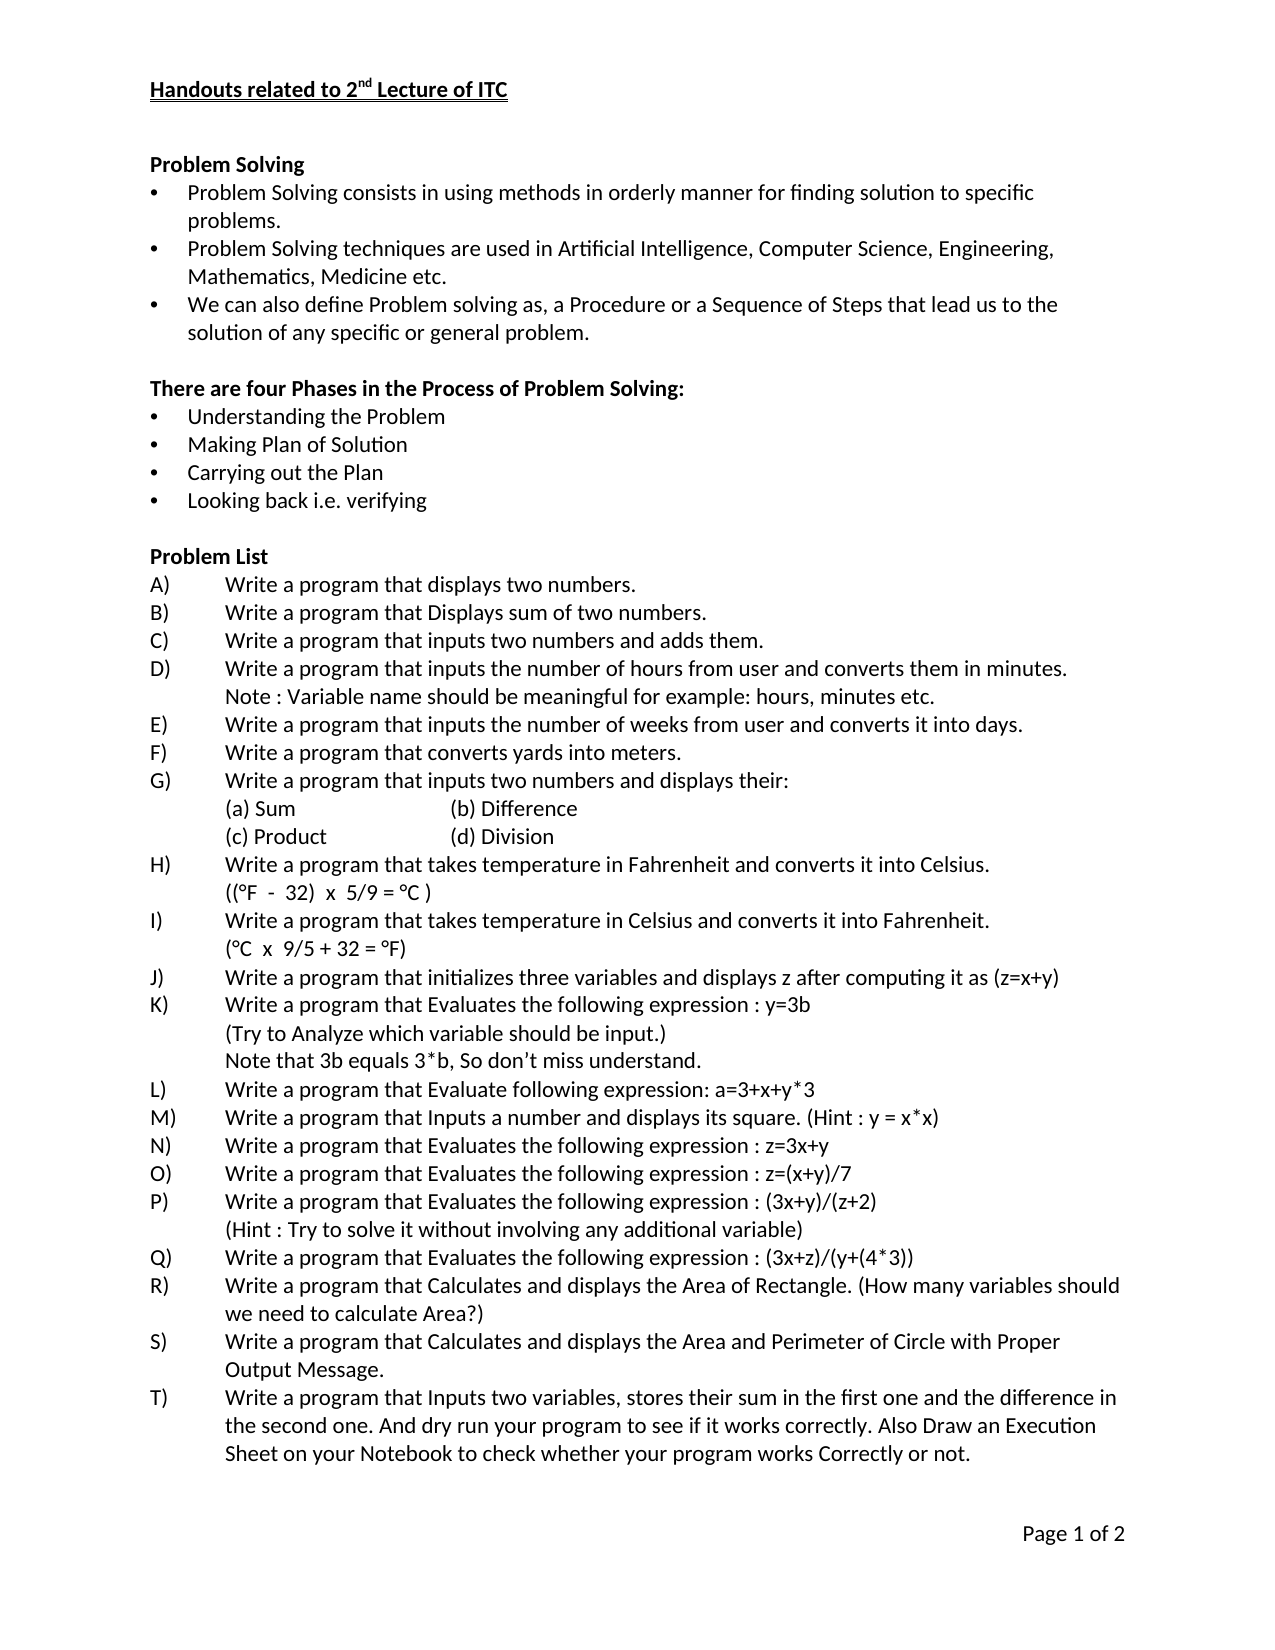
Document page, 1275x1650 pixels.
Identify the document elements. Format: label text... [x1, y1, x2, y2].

text K) Write a program that Evaluates the following expression : y=3b (Try to Analyze which variable should be input.) [150, 991, 1125, 1047]
text E) Write a program that inputs the number of weeks from user and converts it into days. [150, 710, 1125, 738]
text I) Write a program that takes temperature in Celsius and converts it into Fahrenheit. (°C x 9/5 + 32 = °F) [150, 907, 1125, 963]
text M) Write a program that Inputs a number and displays its square. (Hint : y = x*x) [150, 1103, 1125, 1131]
text N) Write a program that Evaluates the following expression : z=3x+y [150, 1131, 1125, 1159]
text Note : Variable name should be meaningful for example: hours, minutes etc. [150, 682, 1125, 710]
text S) Write a program that Calculates and displays the Area and Perimeter of Circle with Proper Output Message. [150, 1327, 1125, 1383]
list Carrying out the Plan [150, 458, 1125, 486]
text (Hint : Try to solve it without involving any additional variable) [150, 1215, 1125, 1243]
text F) Write a program that converts yards into meters. [150, 738, 1125, 766]
list We can also define Problem solving as, a Procedure or a Sequence of Steps that lead us to the solution of any specific or general problem. [150, 290, 1125, 346]
text H) Write a program that takes temperature in Fahrenheit and converts it into Celsius. ((°F - 32) x 5/9 = °C ) [150, 851, 1125, 907]
text Problem List [150, 542, 1125, 570]
list Looking back i.e. verifying [150, 486, 1125, 514]
text B) Write a program that Displays sum of two numbers. [150, 598, 1125, 626]
text Note that 3b equals 3*b, So don’t miss understand. [150, 1047, 1125, 1075]
text A) Write a program that displays two numbers. [150, 570, 1125, 598]
text There are four Phases in the Process of Problem Solving: [150, 374, 1125, 402]
text J) Write a program that initializes three variables and displays z after computing it as (z=x+y) [150, 963, 1125, 991]
list Problem Solving techniques are used in Artificial Intelligence, Computer Science, Engineering, Mathematics, Medicine etc. [150, 234, 1125, 290]
text Q) Write a program that Evaluates the following expression : (3x+z)/(y+(4*3)) [150, 1243, 1125, 1271]
text Problem Solving [150, 150, 1125, 178]
list Making Plan of Solution [150, 430, 1125, 458]
text T) Write a program that Inputs two variables, stores their sum in the first one and the difference in the second one. And dry run your program to see if it works correctly. Also Draw an Execution Sheet on your Notebook to check whether your program works Correctly or not. [150, 1383, 1125, 1467]
text D) Write a program that inputs the number of hours from user and converts them in minutes. [150, 654, 1125, 682]
list Problem Solving consists in using methods in orderly manner for finding solution to specific problems. [150, 178, 1125, 234]
text C) Write a program that inputs two numbers and adds them. [150, 626, 1125, 654]
text P) Write a program that Evaluates the following expression : (3x+y)/(z+2) [150, 1187, 1125, 1215]
list Understanding the Problem [150, 402, 1125, 430]
text O) Write a program that Evaluates the following expression : z=(x+y)/7 [150, 1159, 1125, 1187]
text R) Write a program that Calculates and displays the Area of Rectangle. (How many variables should we need to calculate Area?) [150, 1271, 1125, 1327]
text L) Write a program that Evaluate following expression: a=3+x+y*3 [150, 1075, 1125, 1103]
text G) Write a program that inputs two numbers and displays their: (a) Sum (b) Difference (c) Product (d) Division [150, 766, 1125, 851]
